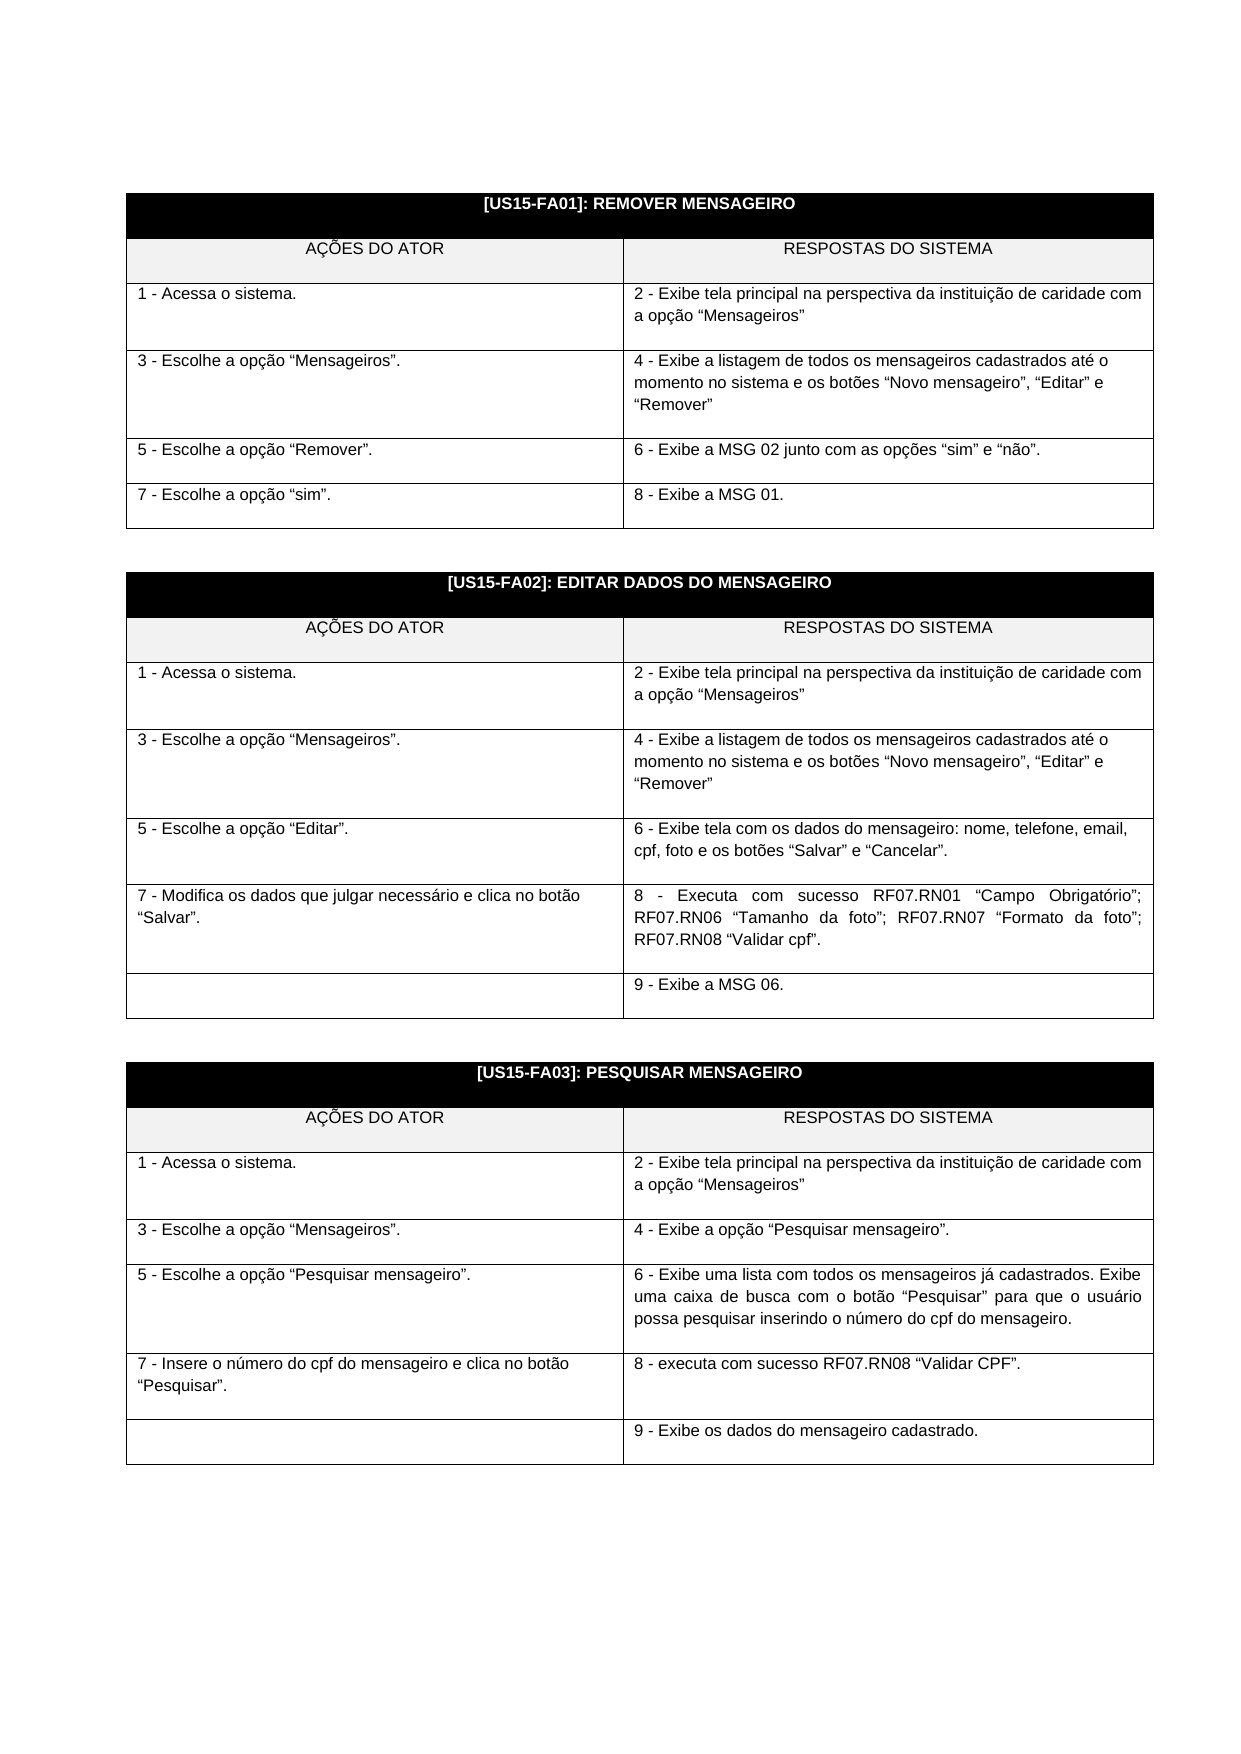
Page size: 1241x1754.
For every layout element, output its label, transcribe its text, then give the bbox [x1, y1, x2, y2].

table_cell 8 - executa com sucesso RF07.RN08 “Validar CPF”. [624, 1354, 1153, 1419]
table_header [US15-FA01]: REMOVER MENSAGEIRO [127, 194, 1153, 238]
table_cell 4 - Exibe a listagem de todos os mensageiros cadastrados até o momento no sistema e os botões “Novo mensageiro”, “Editar” e “Remover” [624, 730, 1153, 817]
table_cell [127, 974, 623, 1018]
table_cell 2 - Exibe tela principal na perspectiva da instituição de caridade com a opção “Mensageiros” [624, 1153, 1153, 1219]
table_cell 3 - Escolhe a opção “Mensageiros”. [127, 351, 623, 438]
table_cell RESPOSTAS DO SISTEMA [624, 1108, 1153, 1152]
table_cell 6 - Exibe a MSG 02 junto com as opções “sim” e “não”. [624, 439, 1153, 483]
table_cell 9 - Exibe os dados do mensageiro cadastrado. [624, 1420, 1153, 1464]
table_cell 1 - Acessa o sistema. [127, 663, 623, 729]
table_cell 7 - Insere o número do cpf do mensageiro e clica no botão “Pesquisar”. [127, 1354, 623, 1419]
table_cell AÇÕES DO ATOR [127, 239, 623, 283]
table_cell 3 - Escolhe a opção “Mensageiros”. [127, 1220, 623, 1263]
table_cell 3 - Escolhe a opção “Mensageiros”. [127, 730, 623, 817]
table_cell 8 - Executa com sucesso RF07.RN01 “Campo Obrigatório”; RF07.RN06 “Tamanho da foto”; RF07.RN07 “Formato da foto”; RF07.RN08 “Validar cpf”. [624, 885, 1153, 973]
table_cell AÇÕES DO ATOR [127, 618, 623, 662]
table_cell 5 - Escolhe a opção “Remover”. [127, 439, 623, 483]
table_cell 5 - Escolhe a opção “Pesquisar mensageiro”. [127, 1265, 623, 1352]
table_header [US15-FA03]: PESQUISAR MENSAGEIRO [127, 1063, 1153, 1107]
table_cell RESPOSTAS DO SISTEMA [624, 618, 1153, 662]
table_cell 2 - Exibe tela principal na perspectiva da instituição de caridade com a opção “Mensageiros” [624, 284, 1153, 349]
table_header [US15-FA02]: EDITAR DADOS DO MENSAGEIRO [127, 573, 1153, 617]
table_cell 4 - Exibe a listagem de todos os mensageiros cadastrados até o momento no sistema e os botões “Novo mensageiro”, “Editar” e “Remover” [624, 351, 1153, 438]
table_cell 6 - Exibe tela com os dados do mensageiro: nome, telefone, email, cpf, foto e os botões “Salvar” e “Cancelar”. [624, 819, 1153, 884]
table_cell 7 - Escolhe a opção “sim”. [127, 484, 623, 528]
table_cell 5 - Escolhe a opção “Editar”. [127, 819, 623, 884]
table_cell 6 - Exibe uma lista com todos os mensageiros já cadastrados. Exibe uma caixa de busca com o botão “Pesquisar” para que o usuário possa pesquisar inserindo o número do cpf do mensageiro. [624, 1265, 1153, 1352]
table_cell [127, 1420, 623, 1464]
table_cell 2 - Exibe tela principal na perspectiva da instituição de caridade com a opção “Mensageiros” [624, 663, 1153, 729]
table_cell 1 - Acessa o sistema. [127, 284, 623, 349]
table_cell 1 - Acessa o sistema. [127, 1153, 623, 1219]
table_cell 7 - Modifica os dados que julgar necessário e clica no botão “Salvar”. [127, 885, 623, 973]
table_cell RESPOSTAS DO SISTEMA [624, 239, 1153, 283]
table_cell 4 - Exibe a opção “Pesquisar mensageiro”. [624, 1220, 1153, 1263]
table_cell 9 - Exibe a MSG 06. [624, 974, 1153, 1018]
table_cell AÇÕES DO ATOR [127, 1108, 623, 1152]
table_cell 8 - Exibe a MSG 01. [624, 484, 1153, 528]
